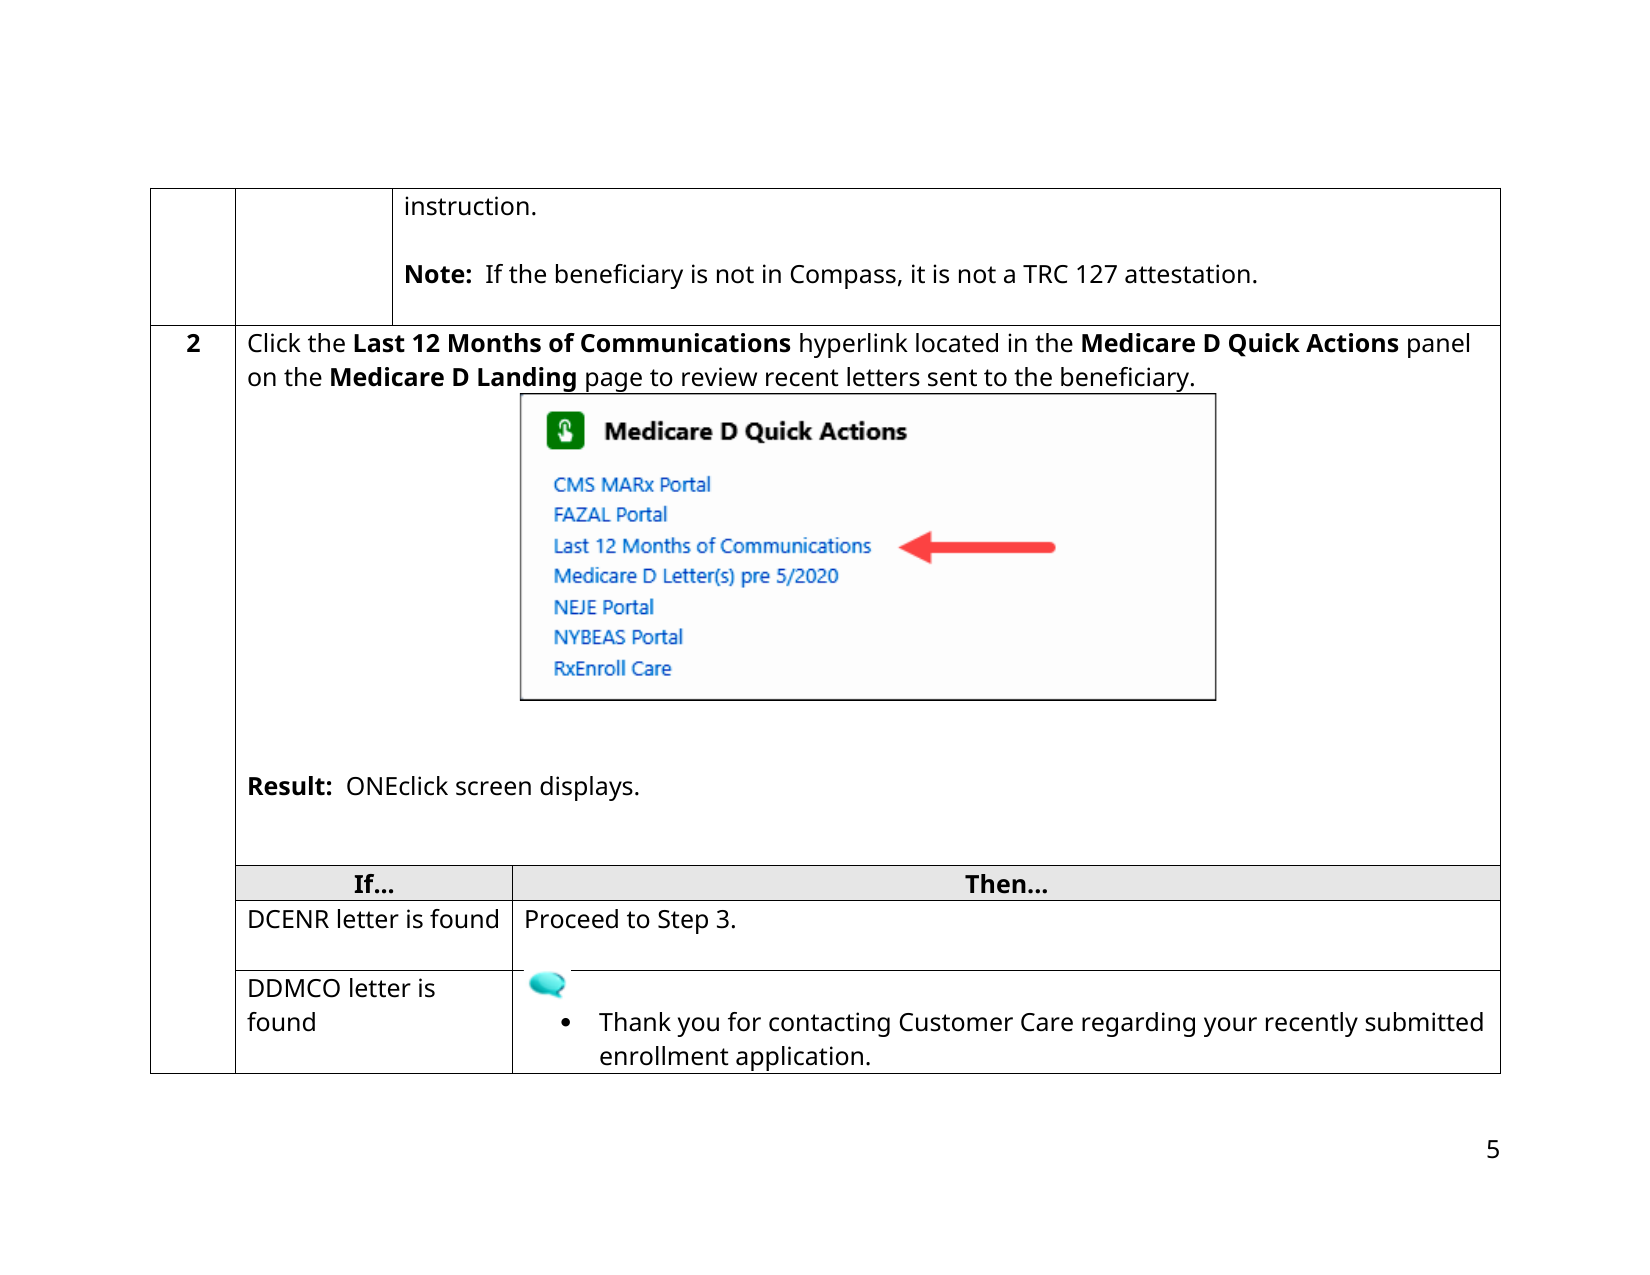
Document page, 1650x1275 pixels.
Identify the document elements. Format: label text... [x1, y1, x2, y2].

table_cell DCENR letter is found [236, 901, 512, 969]
table_cell Proceed to Step 3. [513, 901, 1500, 969]
table_cell No [236, 189, 392, 325]
table_cell Click the Last 12 Months of Communications hyperlink located in the Medicare D Quick Actions panel on the Medicare D Landing page to review recent letters sent to the beneficiary. Result: ONEclick screen displays. [236, 326, 1500, 865]
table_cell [513, 971, 1500, 1073]
picture [519, 393, 1217, 701]
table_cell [236, 971, 512, 1073]
picture [523, 970, 571, 1001]
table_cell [393, 189, 1500, 325]
table_cell Then... [513, 866, 1500, 900]
table_cell If... [236, 866, 512, 900]
table_cell 2 [151, 326, 235, 1073]
